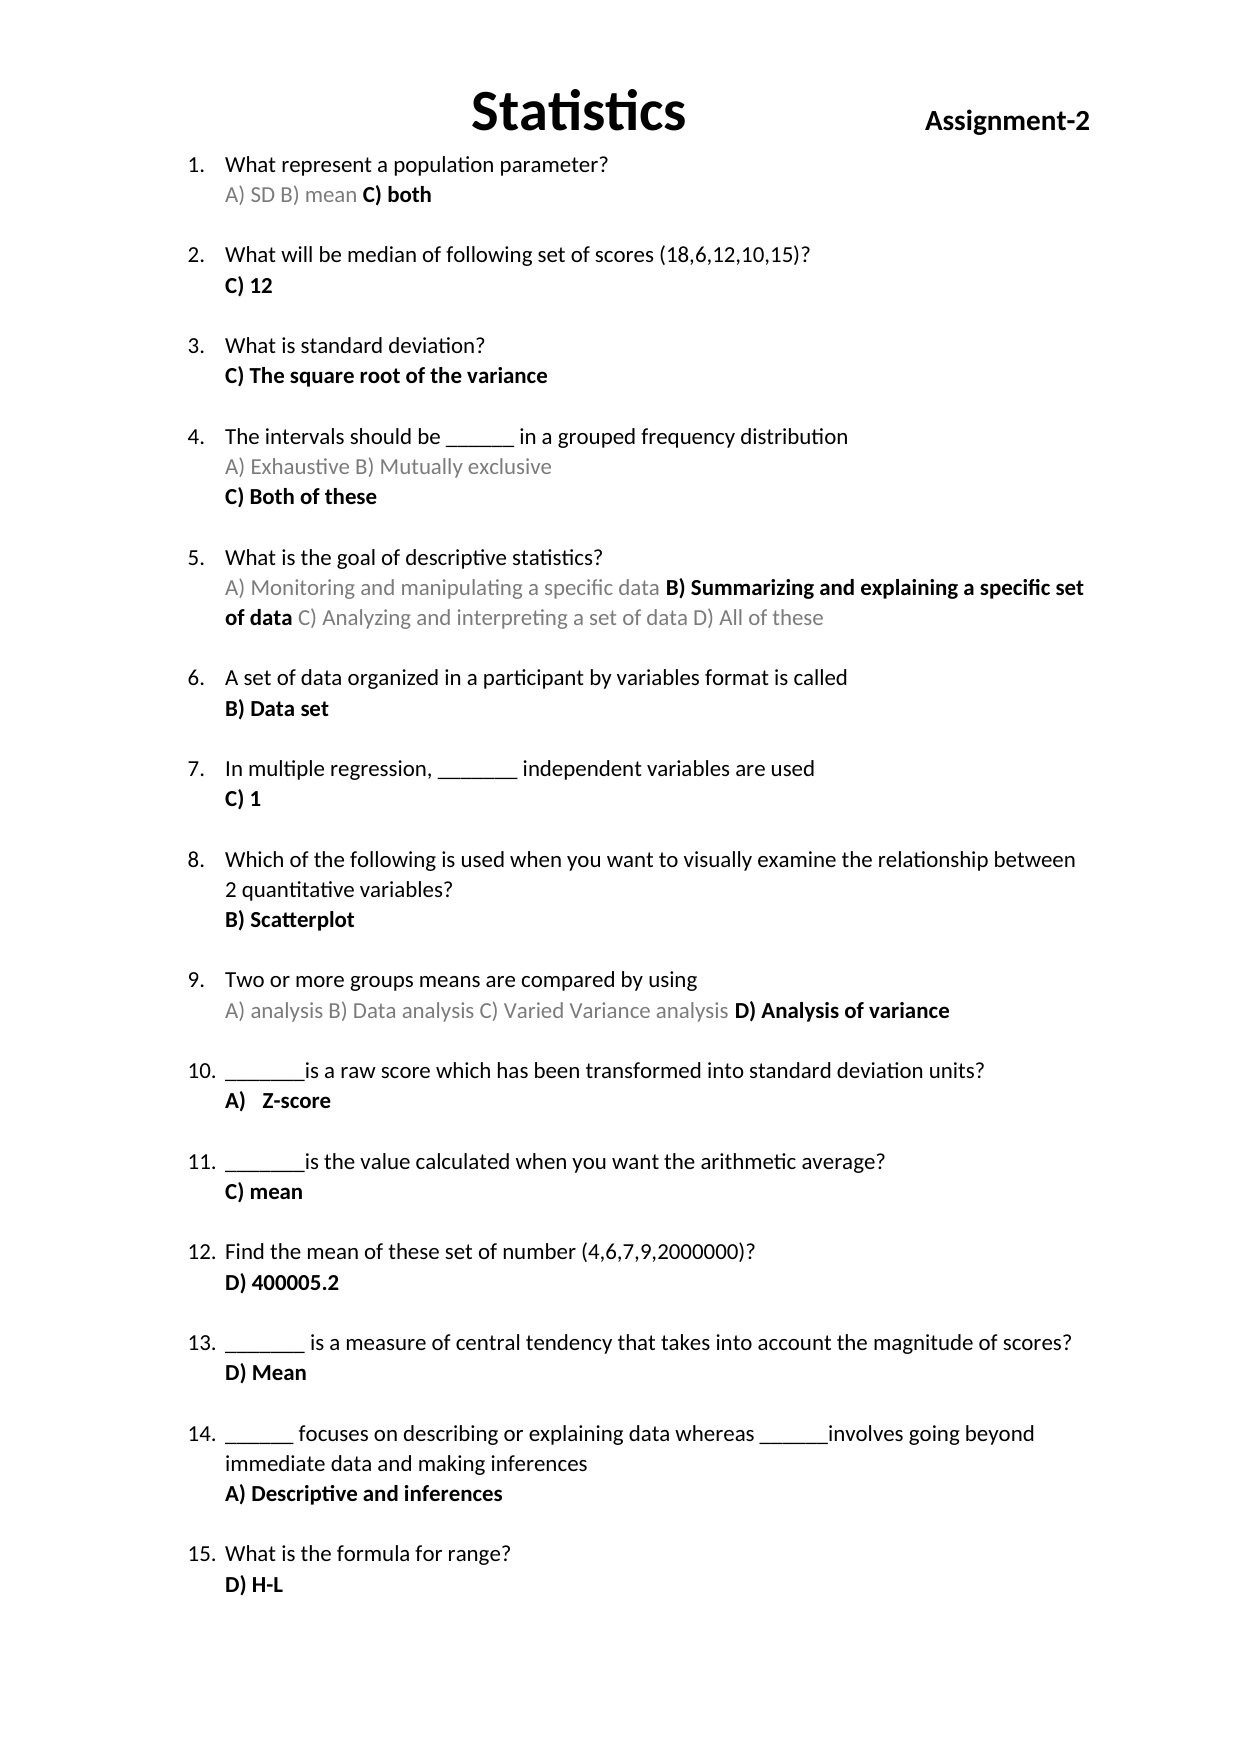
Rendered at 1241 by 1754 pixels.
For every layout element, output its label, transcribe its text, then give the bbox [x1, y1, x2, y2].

list A) Descriptive and inferences [225, 1479, 1090, 1507]
list A) analysis B) Data analysis C) Varied Variance analysis D) Analysis of variance [225, 996, 1090, 1024]
list What will be median of following set of scores (18,6,12,10,15)? [187, 241, 1090, 269]
list _______is the value calculated when you want the arithmetic average? [187, 1147, 1090, 1175]
list A set of data organized in a participant by variables format is called [187, 663, 1090, 692]
list ______ focuses on describing or explaining data whereas ______involves going beyond immediate data and making inferences [187, 1419, 1090, 1477]
list A) SD B) mean C) both [225, 180, 1090, 208]
list The intervals should be ______ in a grouped frequency distribution [187, 422, 1090, 450]
list _______is a raw score which has been transformed into standard deviation units? [187, 1056, 1090, 1084]
list B) Scatterplot [225, 905, 1090, 933]
list Which of the following is used when you want to visually examine the relationship between 2 quantitative variables? [187, 845, 1090, 903]
list A) Exhaustive B) Mutually exclusive [225, 452, 1090, 480]
list C) The square root of the variance [225, 361, 1090, 389]
list C) mean [225, 1177, 1090, 1205]
list What is the formula for range? [187, 1539, 1090, 1568]
list Z-score [225, 1086, 1090, 1114]
list Find the mean of these set of number (4,6,7,9,2000000)? [187, 1237, 1090, 1266]
list C) Both of these [225, 482, 1090, 510]
list _______ is a measure of central tendency that takes into account the magnitude of scores? D) Mean [187, 1328, 1090, 1386]
list D) 400005.2 [225, 1268, 1090, 1296]
list What is standard deviation? [187, 331, 1090, 359]
list In multiple regression, _______ independent variables are used [187, 754, 1090, 782]
list A) Monitoring and manipulating a specific data B) Summarizing and explaining a specific set of data C) Analyzing and interpreting a set of data D) All of these [225, 573, 1090, 631]
list What represent a population parameter? [187, 150, 1090, 178]
list C) 1 [225, 784, 1090, 812]
list Two or more groups means are compared by using [187, 966, 1090, 994]
list C) 12 [225, 271, 1090, 299]
list What is the goal of descriptive statistics? [187, 543, 1090, 571]
list D) H-L [225, 1570, 1090, 1598]
list B) Data set [225, 694, 1090, 722]
